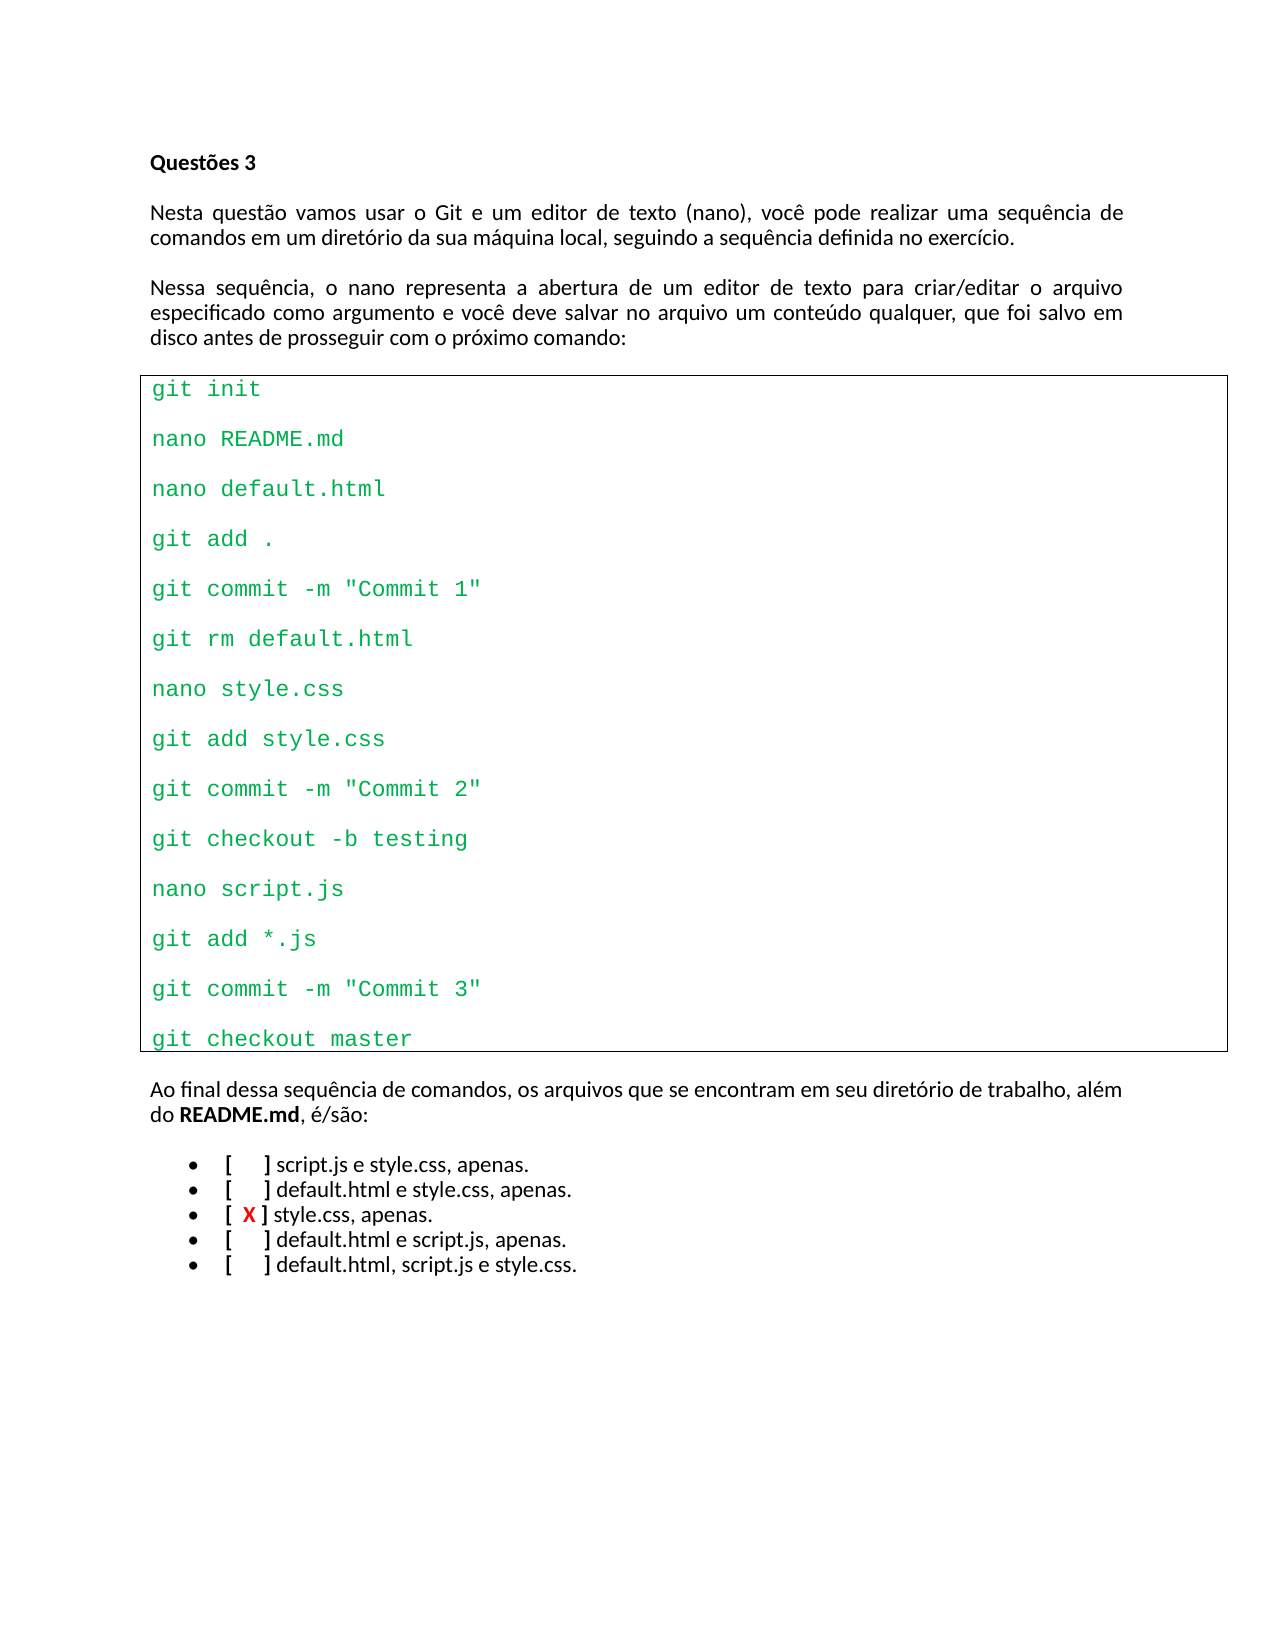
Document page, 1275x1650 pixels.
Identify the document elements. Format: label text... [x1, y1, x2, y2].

text Questões 3 [150, 150, 1125, 175]
text Nesta questão vamos usar o Git e um editor de texto (nano), você pode realizar uma sequência de comandos em um diretório da sua máquina local, seguindo a sequência definida no exercício. [150, 200, 1125, 250]
table_header git init nano README.md nano default.html git add . git commit -m "Commit 1" git rm default.html nano style.css git add style.css git commit -m "Commit 2" git checkout -b testing nano script.js git add *.js git commit -m "Commit 3" git checkout master [141, 376, 1227, 1051]
list [ X ] style.css, apenas. [187, 1202, 1125, 1227]
list [ ] default.html e script.js, apenas. [187, 1227, 1125, 1252]
text Ao final dessa sequência de comandos, os arquivos que se encontram em seu diretório de trabalho, além do README.md, é/são: [150, 1077, 1125, 1127]
list [ ] script.js e style.css, apenas. [187, 1152, 1125, 1177]
list [ ] default.html e style.css, apenas. [187, 1177, 1125, 1202]
list [ ] default.html, script.js e style.css. [187, 1252, 1125, 1277]
text Nessa sequência, o nano representa a abertura de um editor de texto para criar/editar o arquivo especificado como argumento e você deve salvar no arquivo um conteúdo qualquer, que foi salvo em disco antes de prosseguir com o próximo comando: [150, 275, 1125, 350]
